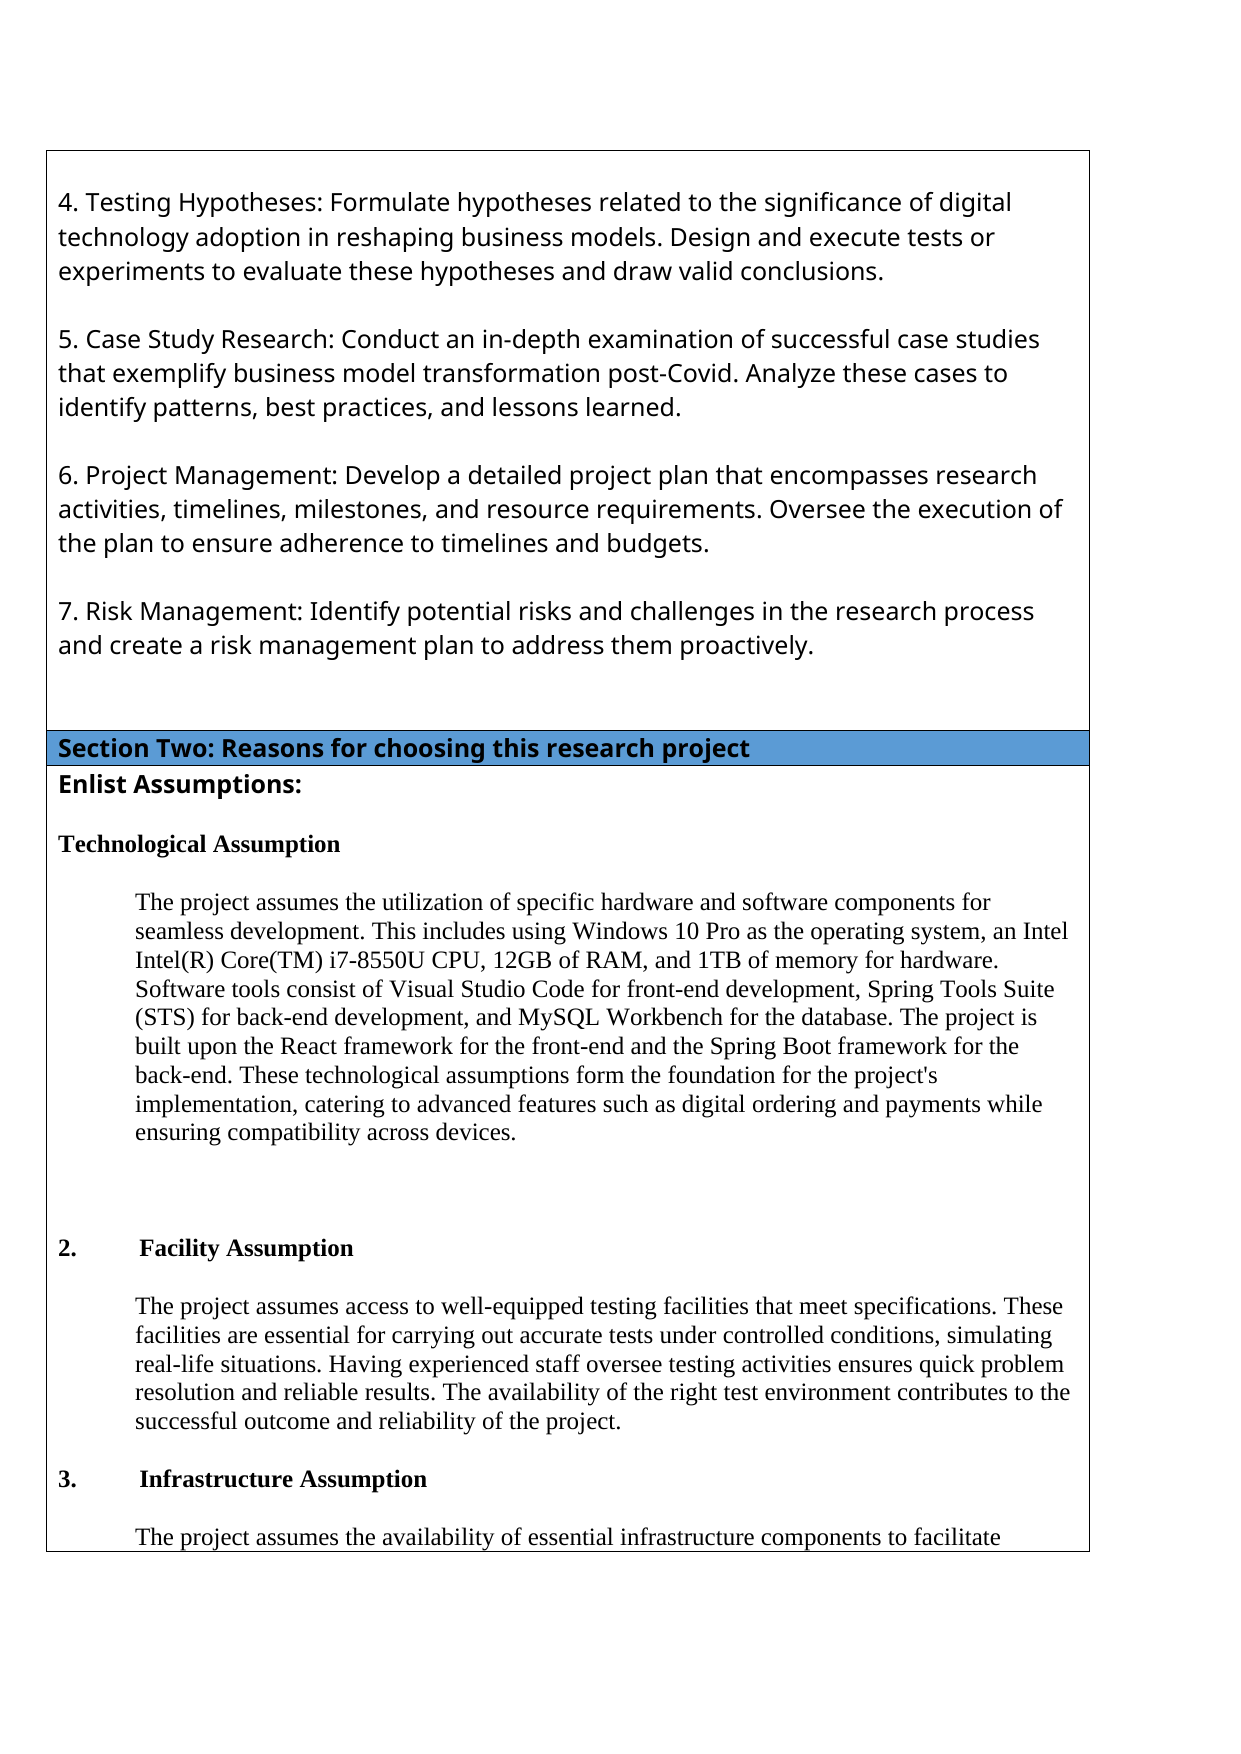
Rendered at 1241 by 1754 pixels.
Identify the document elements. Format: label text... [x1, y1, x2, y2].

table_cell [47, 766, 1089, 1551]
table_cell Section Two: Reasons for choosing this research project [47, 731, 1089, 765]
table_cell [47, 151, 1089, 730]
